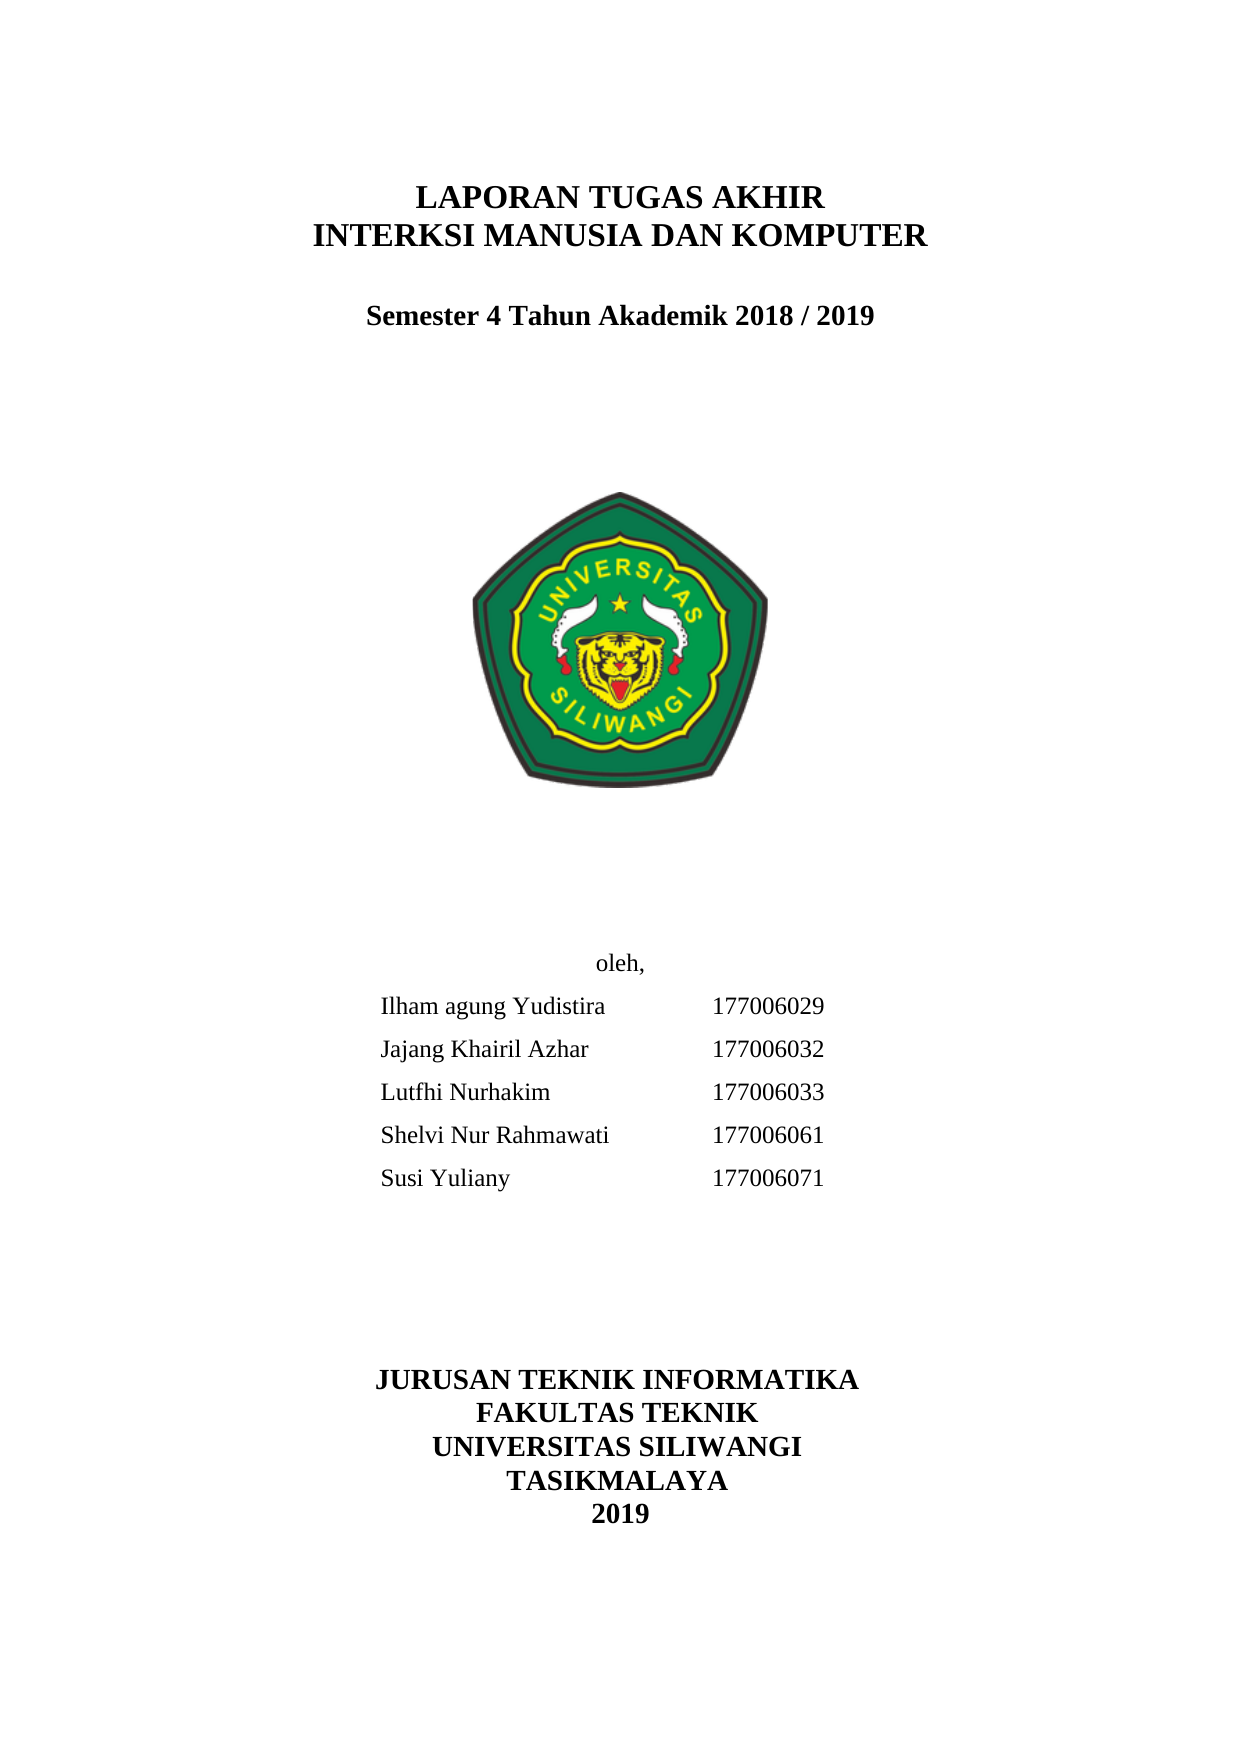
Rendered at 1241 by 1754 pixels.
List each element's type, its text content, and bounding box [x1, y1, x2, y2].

table_cell Lutfhi Nurhakim [369, 1077, 650, 1120]
text 2019 [177, 1496, 1063, 1530]
table_cell 177006033 [650, 1077, 886, 1120]
table_cell Jajang Khairil Azhar [369, 1034, 650, 1077]
table_cell Susi Yuliany [369, 1163, 650, 1206]
text TASIKMALAYA [177, 1463, 1057, 1496]
text UNIVERSITAS SILIWANGI [177, 1429, 1057, 1463]
table_cell Shelvi Nur Rahmawati [369, 1120, 650, 1163]
text INTERKSI MANUSIA DAN KOMPUTER [177, 216, 1063, 254]
table_cell 177006061 [650, 1120, 886, 1163]
picture [472, 492, 768, 788]
text oleh, [177, 948, 1063, 977]
table_cell 177006032 [650, 1034, 886, 1077]
text FAKULTAS TEKNIK [177, 1396, 1057, 1429]
table_cell 177006071 [650, 1163, 886, 1206]
table_header Ilham agung Yudistira [369, 991, 650, 1034]
text LAPORAN TUGAS AKHIR [177, 177, 1063, 216]
table_header 177006029 [650, 991, 886, 1034]
text JURUSAN TEKNIK INFORMATIKA [177, 1362, 1057, 1396]
text Semester 4 Tahun Akademik 2018 / 2019 [177, 298, 1063, 331]
